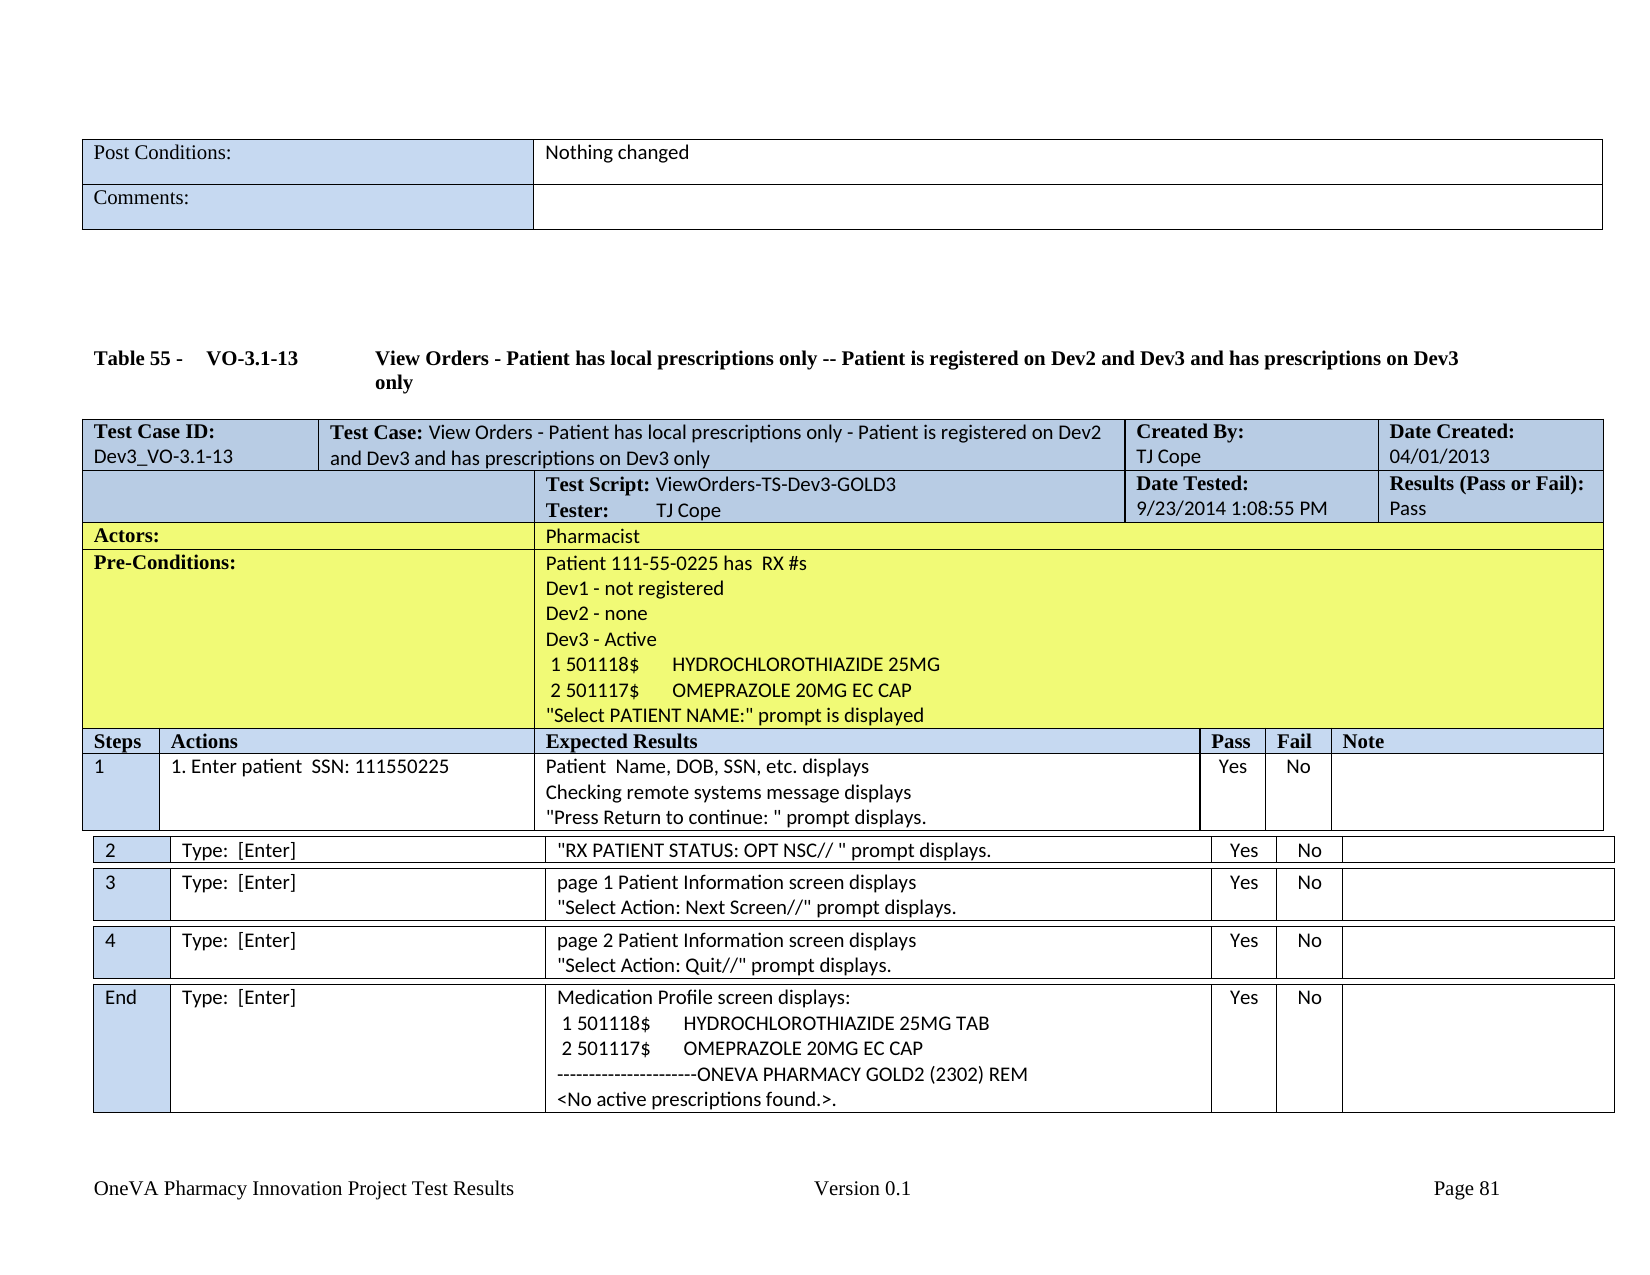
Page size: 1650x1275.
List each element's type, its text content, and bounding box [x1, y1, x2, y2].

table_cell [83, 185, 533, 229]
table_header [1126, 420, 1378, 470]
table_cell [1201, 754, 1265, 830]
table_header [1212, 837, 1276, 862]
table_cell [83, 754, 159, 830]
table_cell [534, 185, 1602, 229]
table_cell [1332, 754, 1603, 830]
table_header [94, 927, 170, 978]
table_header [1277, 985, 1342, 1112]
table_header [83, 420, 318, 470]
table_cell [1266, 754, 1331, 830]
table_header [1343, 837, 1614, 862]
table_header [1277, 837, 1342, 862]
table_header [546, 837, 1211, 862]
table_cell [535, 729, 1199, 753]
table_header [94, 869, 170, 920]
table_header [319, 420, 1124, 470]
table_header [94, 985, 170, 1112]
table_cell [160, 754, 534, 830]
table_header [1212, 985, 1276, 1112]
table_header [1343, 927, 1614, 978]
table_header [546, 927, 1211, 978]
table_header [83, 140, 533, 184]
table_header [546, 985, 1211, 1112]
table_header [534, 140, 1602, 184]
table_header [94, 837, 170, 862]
text VO-3.1-13 View Orders - Patient has local prescriptions only -- Patient is registered on Dev2 and Dev3 and has prescriptions on Dev3 only [94, 346, 1500, 418]
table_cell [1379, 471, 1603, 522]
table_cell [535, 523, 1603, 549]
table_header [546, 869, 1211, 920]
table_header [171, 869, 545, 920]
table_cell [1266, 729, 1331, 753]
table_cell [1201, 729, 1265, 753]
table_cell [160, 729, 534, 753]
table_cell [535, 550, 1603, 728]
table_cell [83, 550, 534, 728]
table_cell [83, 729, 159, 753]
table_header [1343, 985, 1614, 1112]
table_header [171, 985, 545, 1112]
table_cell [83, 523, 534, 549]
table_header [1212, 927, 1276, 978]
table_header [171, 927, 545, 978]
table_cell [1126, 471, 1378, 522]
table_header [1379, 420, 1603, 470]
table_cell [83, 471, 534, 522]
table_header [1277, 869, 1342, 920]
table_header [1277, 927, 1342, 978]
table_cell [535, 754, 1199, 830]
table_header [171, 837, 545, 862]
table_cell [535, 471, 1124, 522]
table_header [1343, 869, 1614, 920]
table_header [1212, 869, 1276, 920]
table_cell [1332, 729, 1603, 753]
